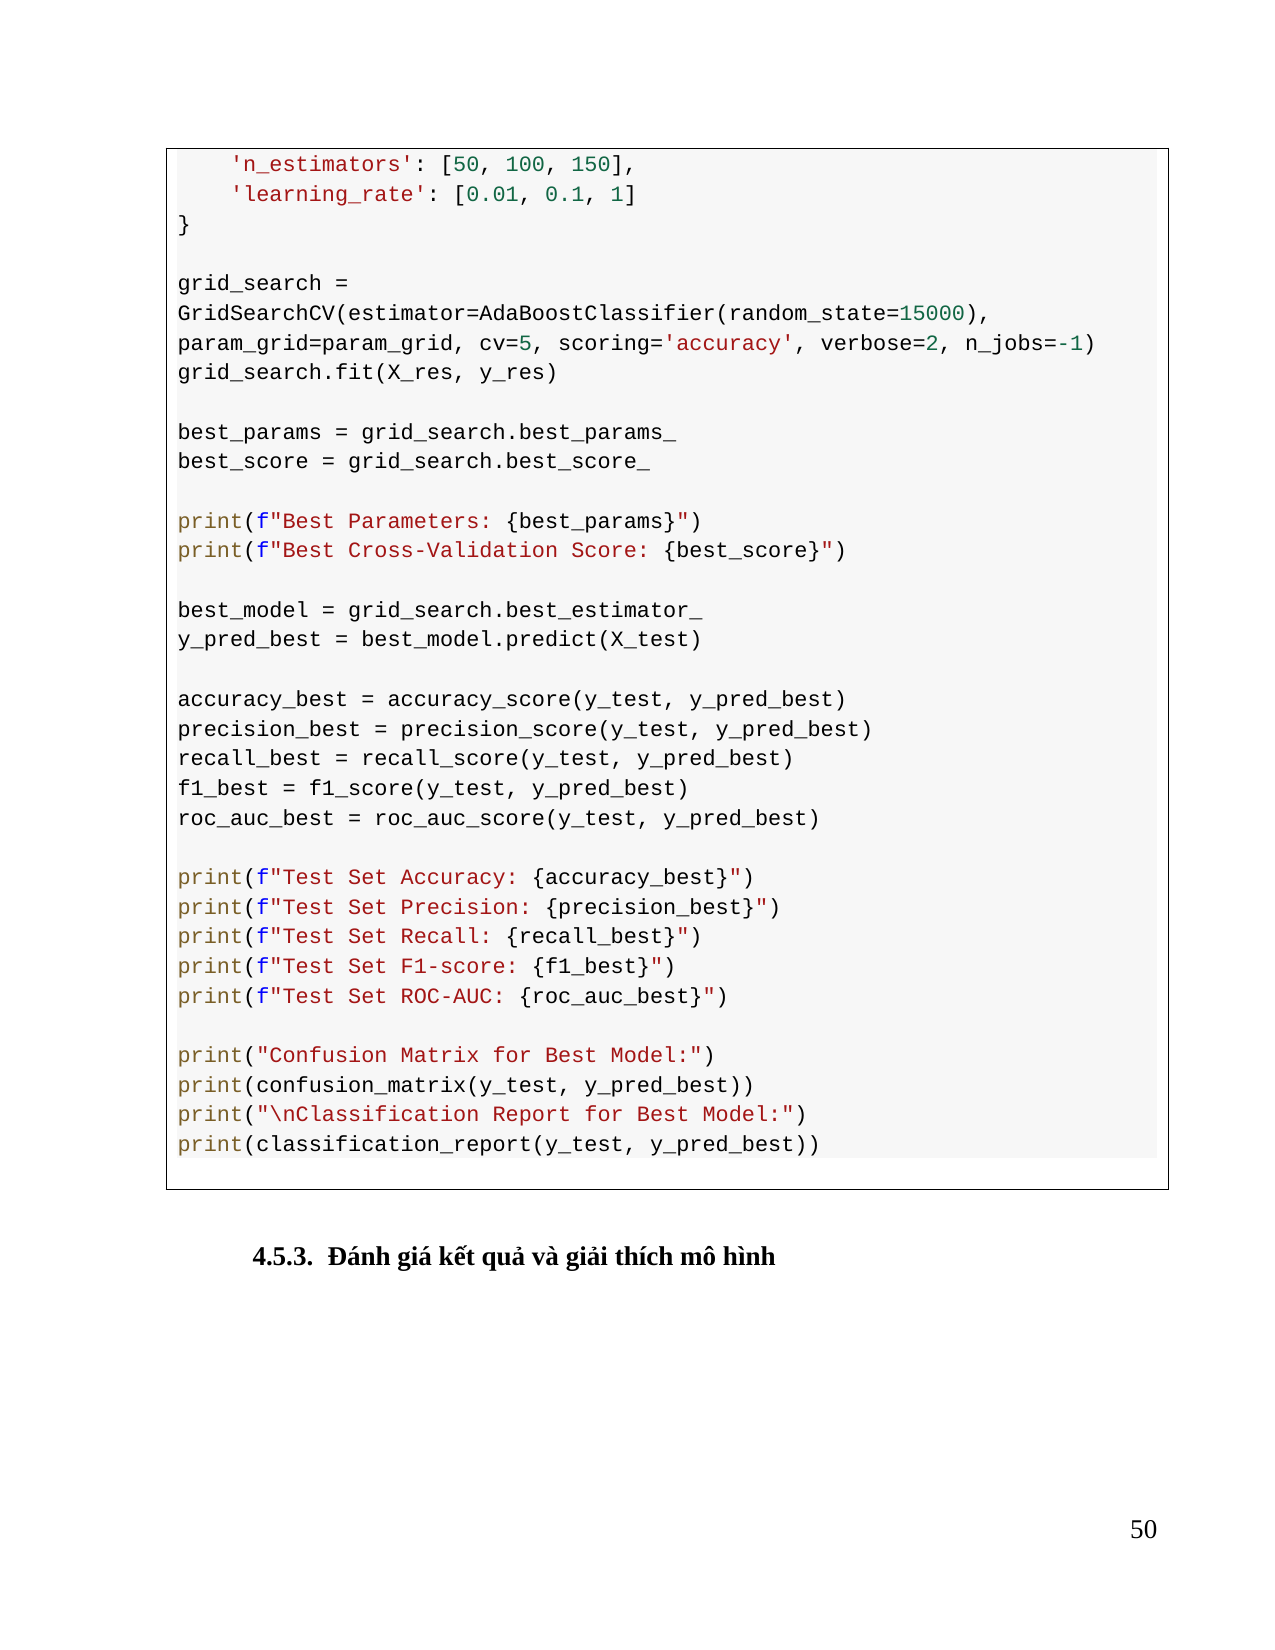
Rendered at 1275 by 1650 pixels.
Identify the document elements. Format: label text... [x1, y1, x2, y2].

list Đánh giá kết quả và giải thích mô hình [252, 1241, 1157, 1272]
